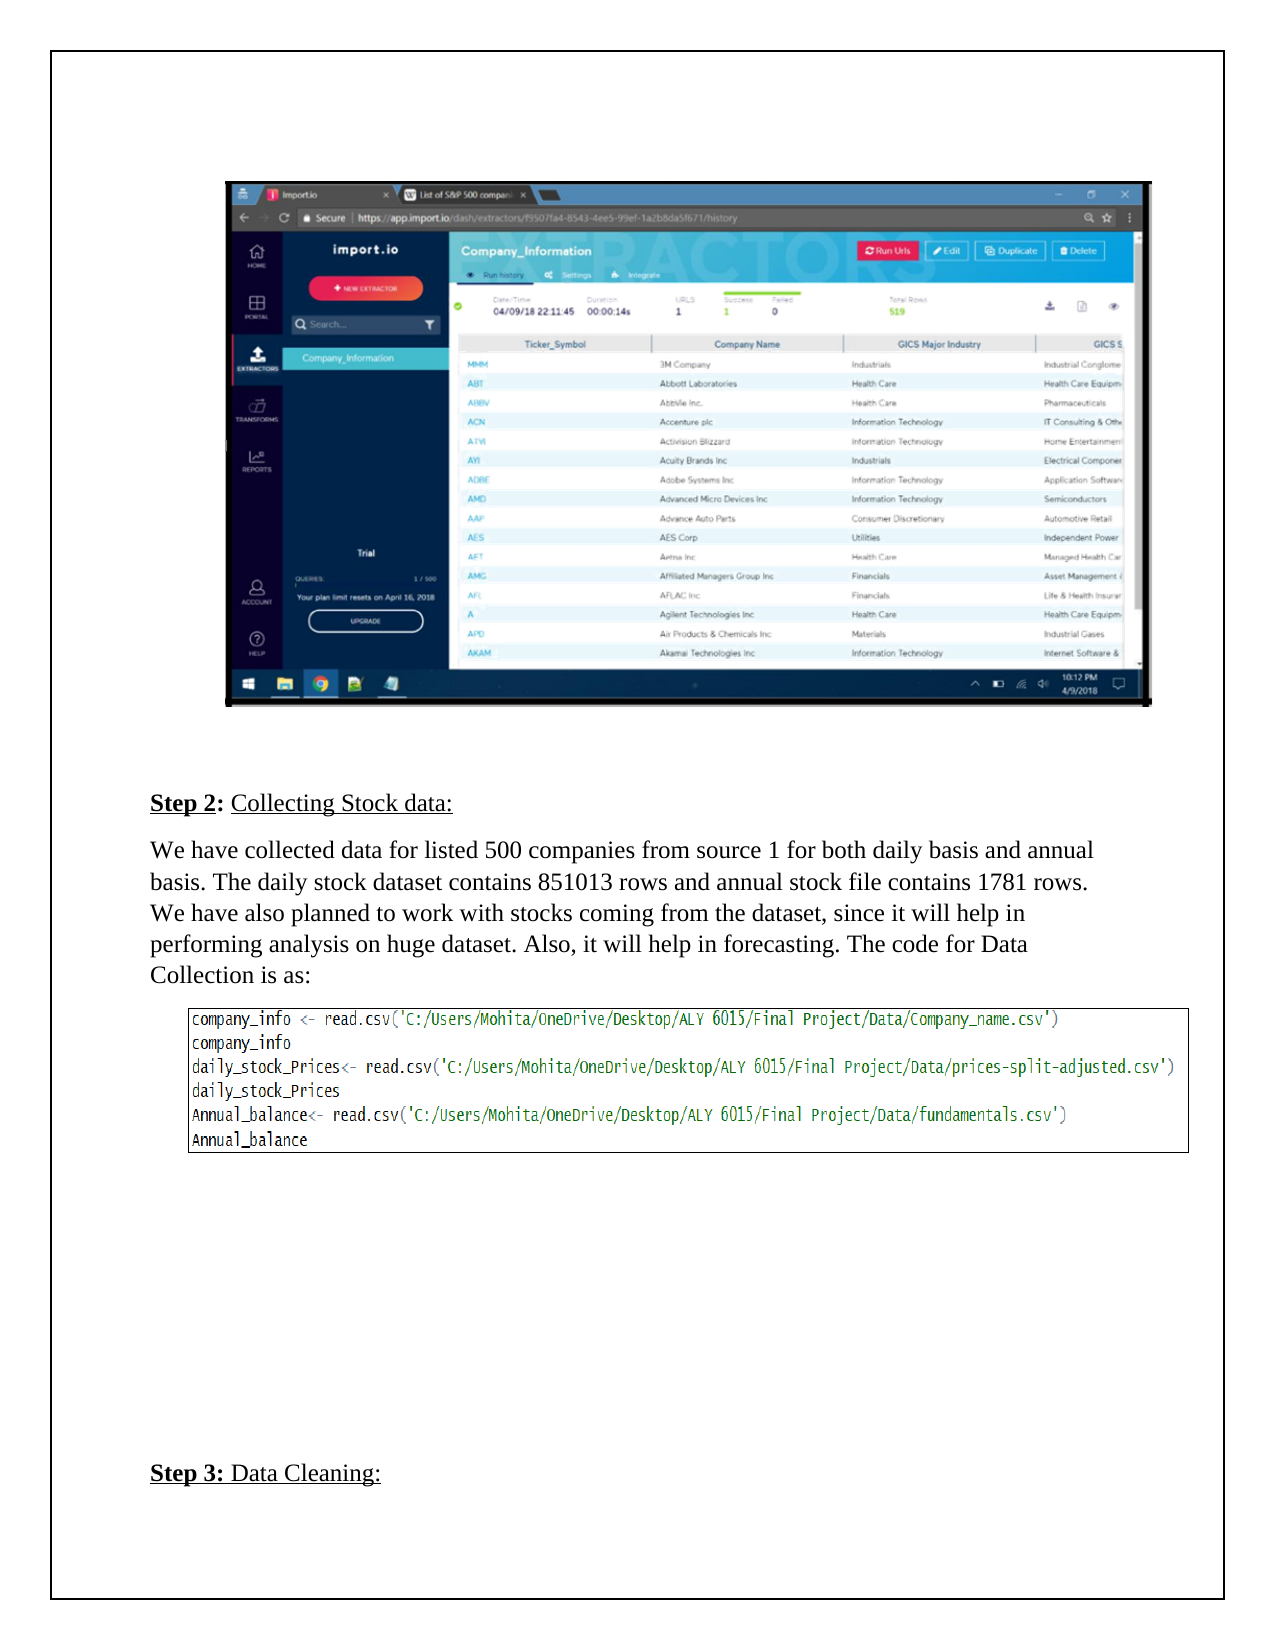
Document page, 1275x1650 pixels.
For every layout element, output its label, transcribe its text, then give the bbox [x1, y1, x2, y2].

picture [225, 181, 1153, 707]
text Step 2: Collecting Stock data: [150, 788, 1125, 817]
picture [189, 1009, 1188, 1152]
text Step 3: Data Cleaning: [150, 1458, 1125, 1487]
text We have collected data for listed 500 companies from source 1 for both daily basis and annual basis. The daily stock dataset contains 851013 rows and annual stock file contains 1781 rows. We have also planned to work with stocks coming from the dataset, since it will help in performing analysis on huge dataset. Also, it will help in forecasting. The code for Data Collection is as: [150, 836, 1125, 988]
